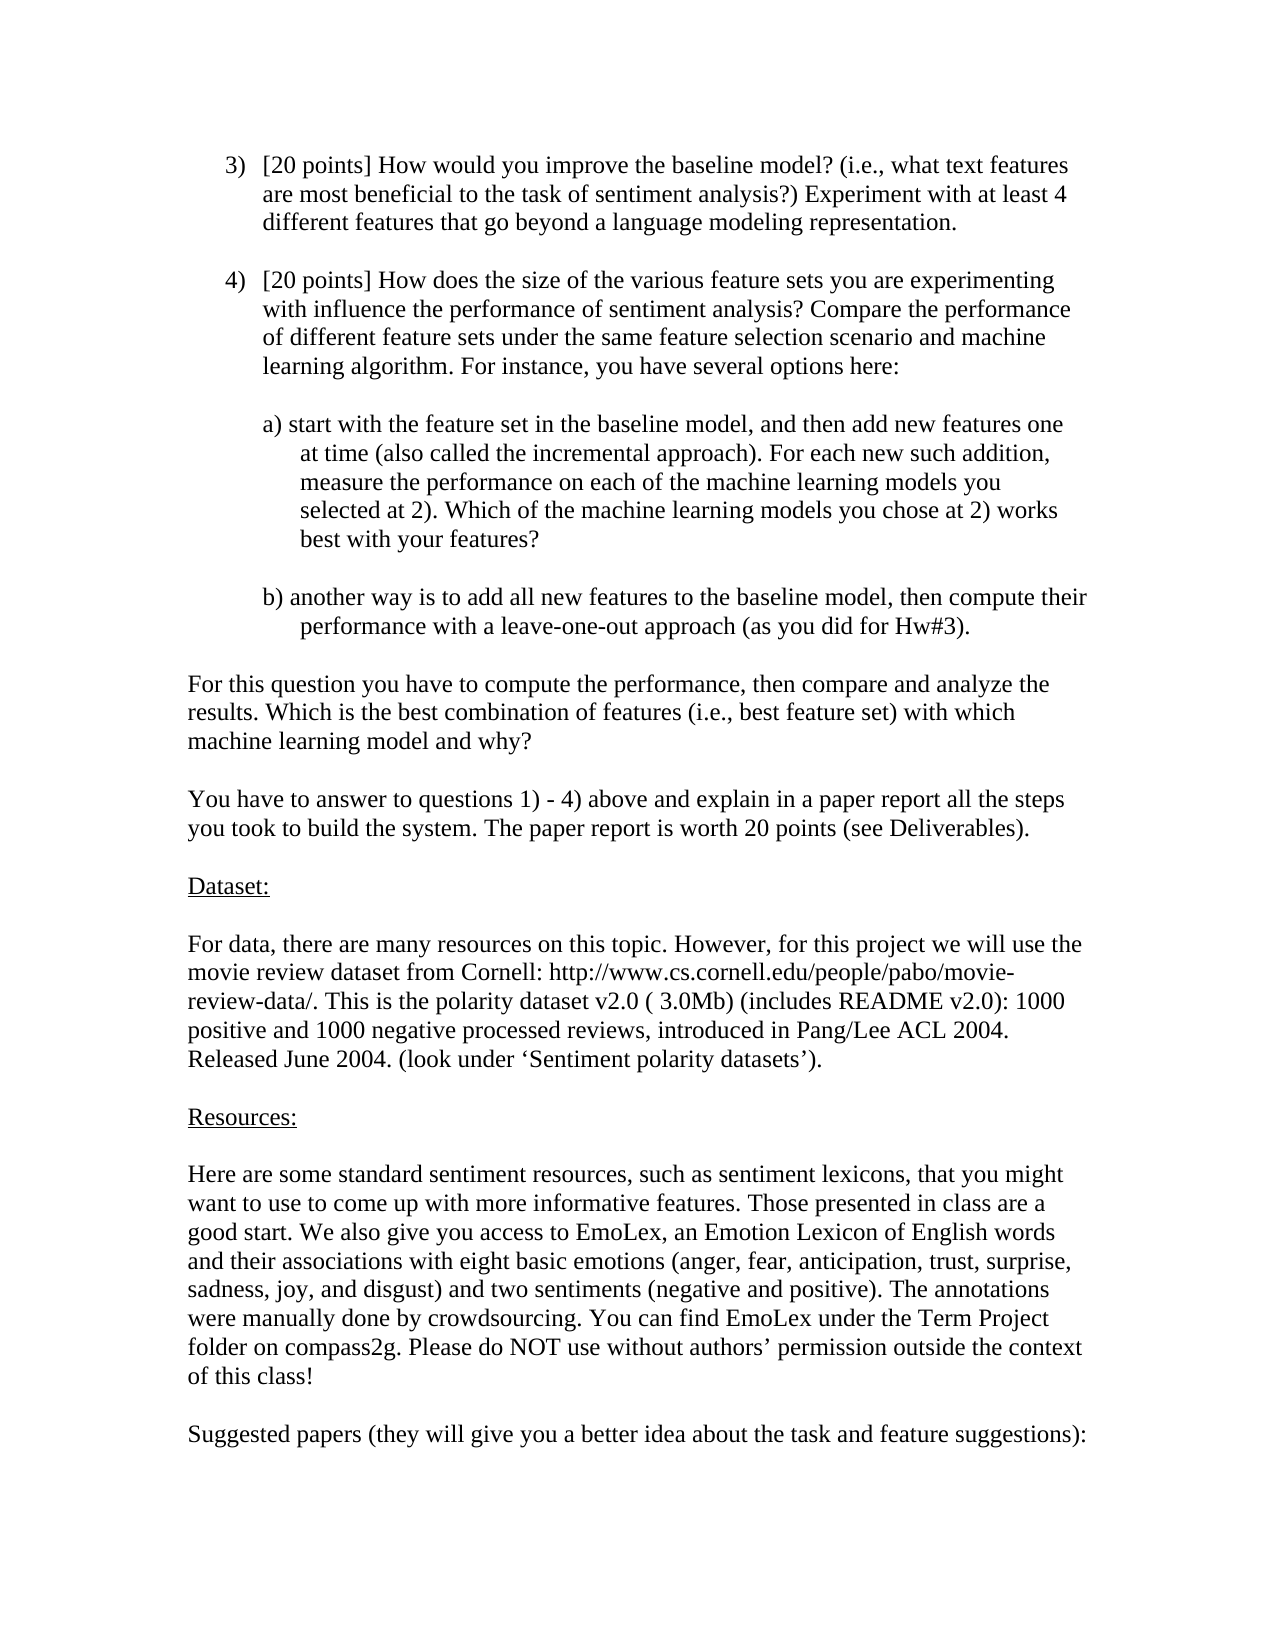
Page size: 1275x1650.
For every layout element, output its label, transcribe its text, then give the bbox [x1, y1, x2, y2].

text Dataset: [187, 871, 1087, 899]
text Suggested papers (they will give you a better idea about the task and feature suggestions): [187, 1419, 1087, 1447]
text For this question you have to compute the performance, then compare and analyze the results. Which is the best combination of features (i.e., best feature set) with which machine learning model and why? [187, 669, 1087, 755]
list [20 points] How would you improve the baseline model? (i.e., what text features are most beneficial to the task of sentiment analysis?) Experiment with at least 4 different features that go beyond a language modeling representation. [225, 150, 1087, 236]
text b) another way is to add all new features to the baseline model, then compute their performance with a leave-one-out approach (as you did for Hw#3). [262, 582, 1087, 639]
text For data, there are many resources on this topic. However, for this project we will use the movie review dataset from Cornell: http://www.cs.cornell.edu/people/pabo/movie-review-data/. This is the polarity dataset v2.0 ( 3.0Mb) (includes README v2.0): 1000 positive and 1000 negative processed reviews, introduced in Pang/Lee ACL 2004. Released June 2004. (look under ‘Sentiment polarity datasets’). [187, 929, 1087, 1072]
text You have to answer to questions 1) - 4) above and explain in a paper report all the steps you took to build the system. The paper report is worth 20 points (see Deliverables). [187, 784, 1087, 842]
text a) start with the feature set in the baseline model, and then add new features one at time (also called the incremental approach). For each new such addition, measure the performance on each of the machine learning models you selected at 2). Which of the machine learning models you chose at 2) works best with your features? [262, 409, 1087, 553]
text Here are some standard sentiment resources, such as sentiment lexicons, that you might want to use to come up with more informative features. Those presented in class are a good start. We also give you access to EmoLex, an Emotion Lexicon of English words and their associations with eight basic emotions (anger, fear, anticipation, trust, surprise, sadness, joy, and disgust) and two sentiments (negative and positive). The annotations were manually done by crowdsourcing. You can find EmoLex under the Term Project folder on compass2g. Please do NOT use without authors’ permission outside the context of this class! [187, 1159, 1087, 1389]
list [20 points] How does the size of the various feature sets you are experimenting with influence the performance of sentiment analysis? Compare the performance of different feature sets under the same feature selection scenario and machine learning algorithm. For instance, you have several options here: [225, 265, 1087, 380]
text Resources: [187, 1102, 1087, 1130]
